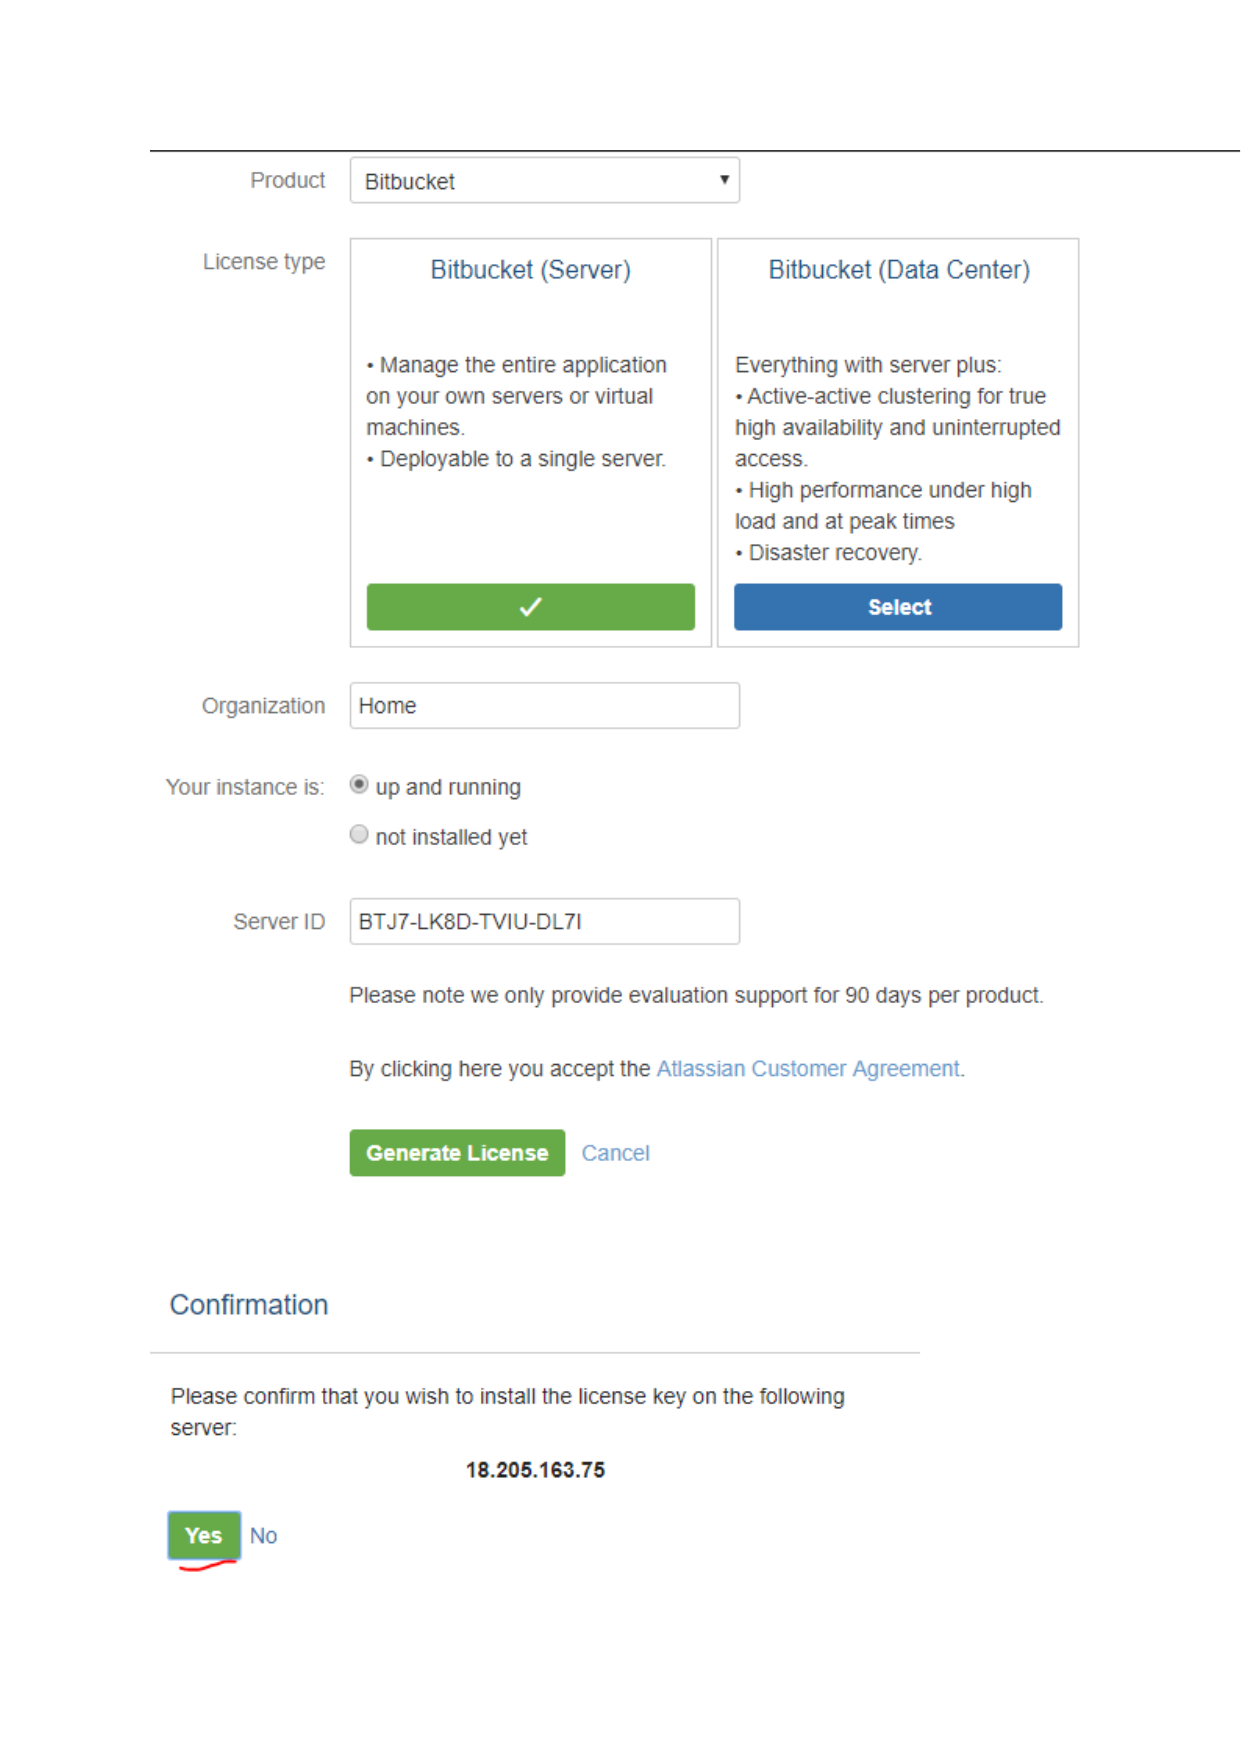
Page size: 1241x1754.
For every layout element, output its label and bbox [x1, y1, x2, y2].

picture [150, 150, 1241, 1186]
picture [150, 1263, 921, 1575]
